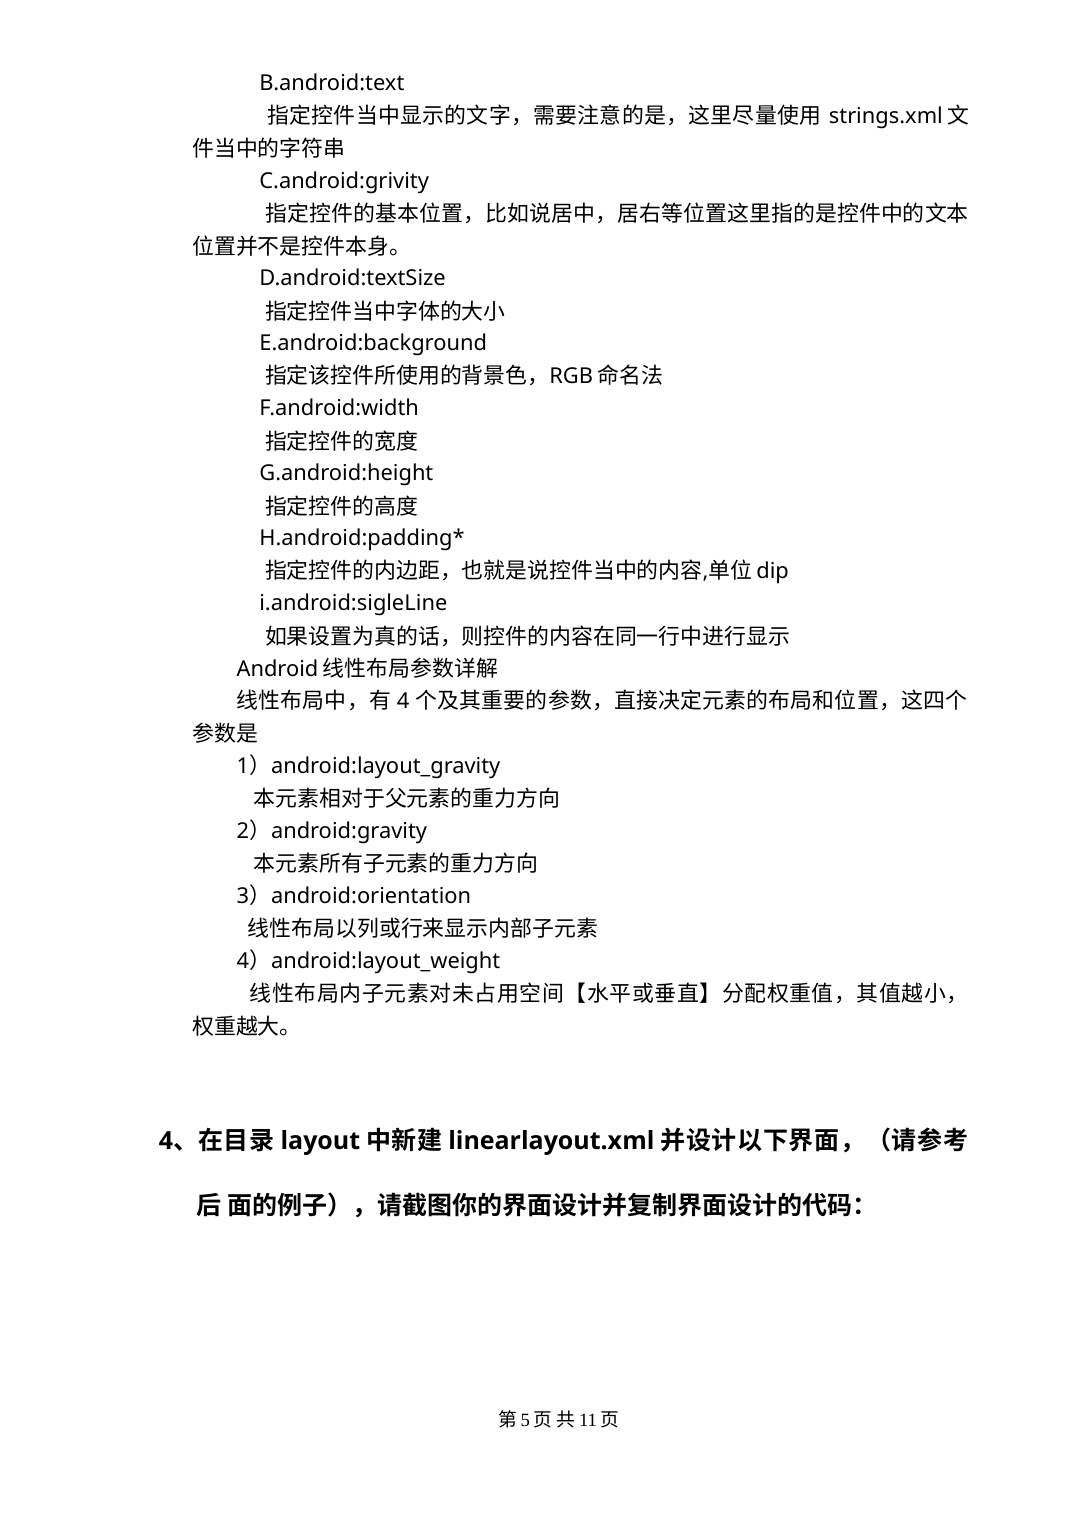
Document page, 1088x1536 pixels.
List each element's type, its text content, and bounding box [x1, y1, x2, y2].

text 本元素所有子元素的重力方向 [192, 846, 969, 878]
text H.android:padding* [192, 521, 969, 553]
text 指定该控件所使用的背景色，RGB命名法 [192, 358, 969, 391]
text B.android:text [192, 66, 969, 98]
text 本元素相对于父元素的重力方向 [192, 781, 969, 813]
text 指定控件的宽度 [192, 423, 969, 456]
text 指定控件当中字体的大小 [192, 293, 969, 326]
text 3）android:orientation [192, 878, 969, 911]
text i.android:sigleLine [192, 586, 969, 618]
text C.android:grivity [192, 163, 969, 196]
text 指定控件当中显示的文字，需要注意的是，这里尽量使用strings.xml文件当中的字符串 [192, 98, 969, 163]
text 线性布局内子元素对未占用空间【水平或垂直】分配权重值，其值越小，权重越大。 [192, 976, 969, 1041]
text E.android:background [192, 326, 969, 358]
text 线性布局以列或行来显示内部子元素 [192, 911, 969, 943]
text Android线性布局参数详解 [192, 651, 969, 683]
text D.android:textSize [192, 261, 969, 293]
text G.android:height [192, 456, 969, 488]
text 在目录layout中新建linearlayout.xml并设计以下界面，（请参考后 面的例子），请截图你的界面设计并复制界面设计的代码： [159, 1106, 969, 1236]
text 4）android:layout_weight [192, 943, 969, 976]
text 指定控件的基本位置，比如说居中，居右等位置这里指的是控件中的文本位置并不是控件本身。 [192, 196, 969, 261]
text F.android:width [192, 391, 969, 423]
text 1）android:layout_gravity [192, 748, 969, 781]
text 指定控件的内边距，也就是说控件当中的内容,单位dip [192, 553, 969, 586]
text 线性布局中，有 4 个及其重要的参数，直接决定元素的布局和位置，这四个参数是 [192, 683, 969, 748]
text 2）android:gravity [192, 813, 969, 846]
text 指定控件的高度 [192, 488, 969, 521]
text 如果设置为真的话，则控件的内容在同一行中进行显示 [192, 618, 969, 651]
